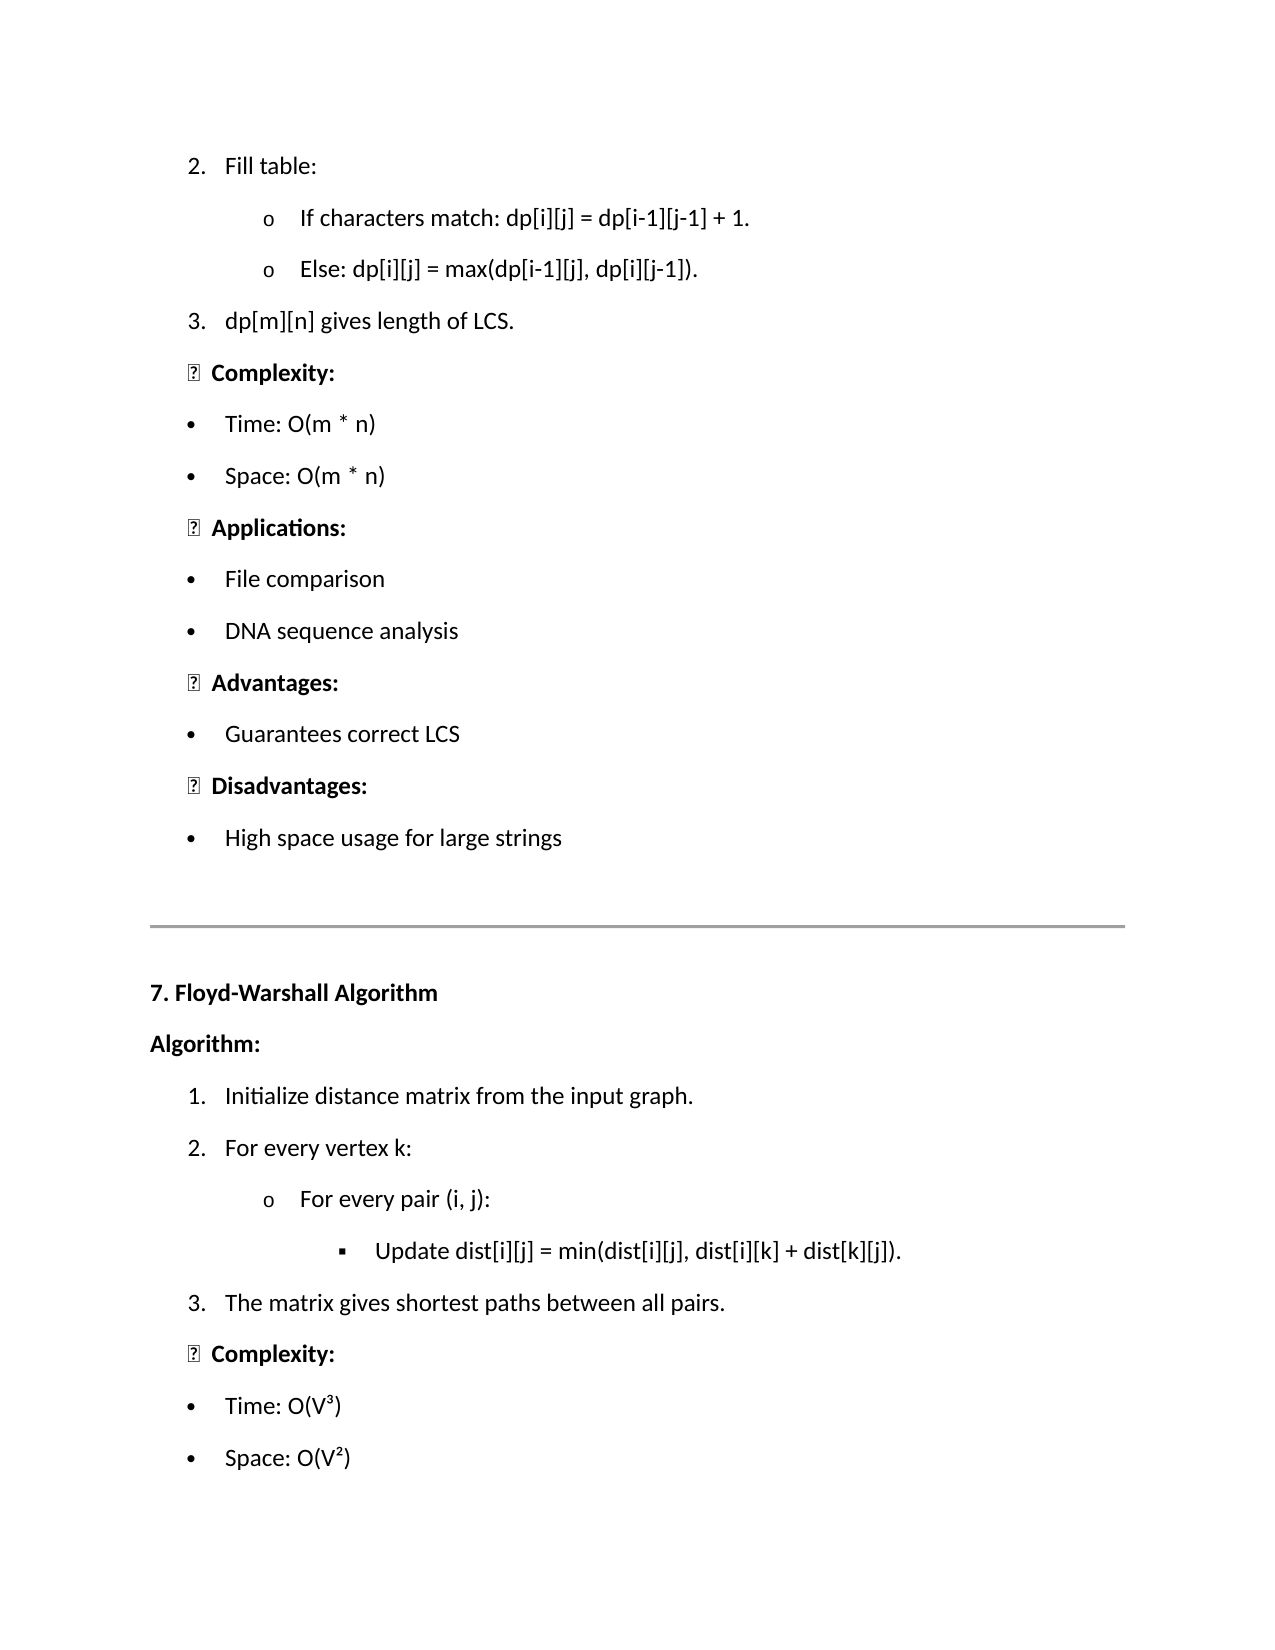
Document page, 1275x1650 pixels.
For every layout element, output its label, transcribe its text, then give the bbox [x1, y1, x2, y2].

list If characters match: dp[i][j] = dp[i-1][j-1] + 1. [262, 202, 1125, 232]
text  Complexity: [187, 1338, 1125, 1369]
list The matrix gives shortest paths between all pairs. [187, 1287, 1125, 1317]
list DNA sequence analysis [187, 615, 1125, 646]
list dp[m][n] gives length of LCS. [187, 305, 1125, 336]
text  Complexity: [187, 357, 1125, 387]
text 7. Floyd-Warshall Algorithm [150, 977, 1125, 1007]
list Space: O(m * n) [187, 460, 1125, 491]
text  Disadvantages: [187, 770, 1125, 801]
text Algorithm: [150, 1028, 1125, 1059]
list Time: O(m * n) [187, 408, 1125, 439]
list Else: dp[i][j] = max(dp[i-1][j], dp[i][j-1]). [262, 253, 1125, 284]
list Space: O(V²) [187, 1442, 1125, 1472]
list Guarantees correct LCS [187, 718, 1125, 749]
list High space usage for large strings [187, 822, 1125, 852]
list Fill table: [187, 150, 1125, 181]
text  Applications: [187, 512, 1125, 542]
list Time: O(V³) [187, 1390, 1125, 1421]
list For every vertex k: [187, 1132, 1125, 1162]
list For every pair (i, j): [262, 1183, 1125, 1214]
list File comparison [187, 563, 1125, 594]
list Initialize distance matrix from the input graph. [187, 1080, 1125, 1111]
text  Advantages: [187, 667, 1125, 697]
list Update dist[i][j] = min(dist[i][j], dist[i][k] + dist[k][j]). [337, 1235, 1125, 1266]
